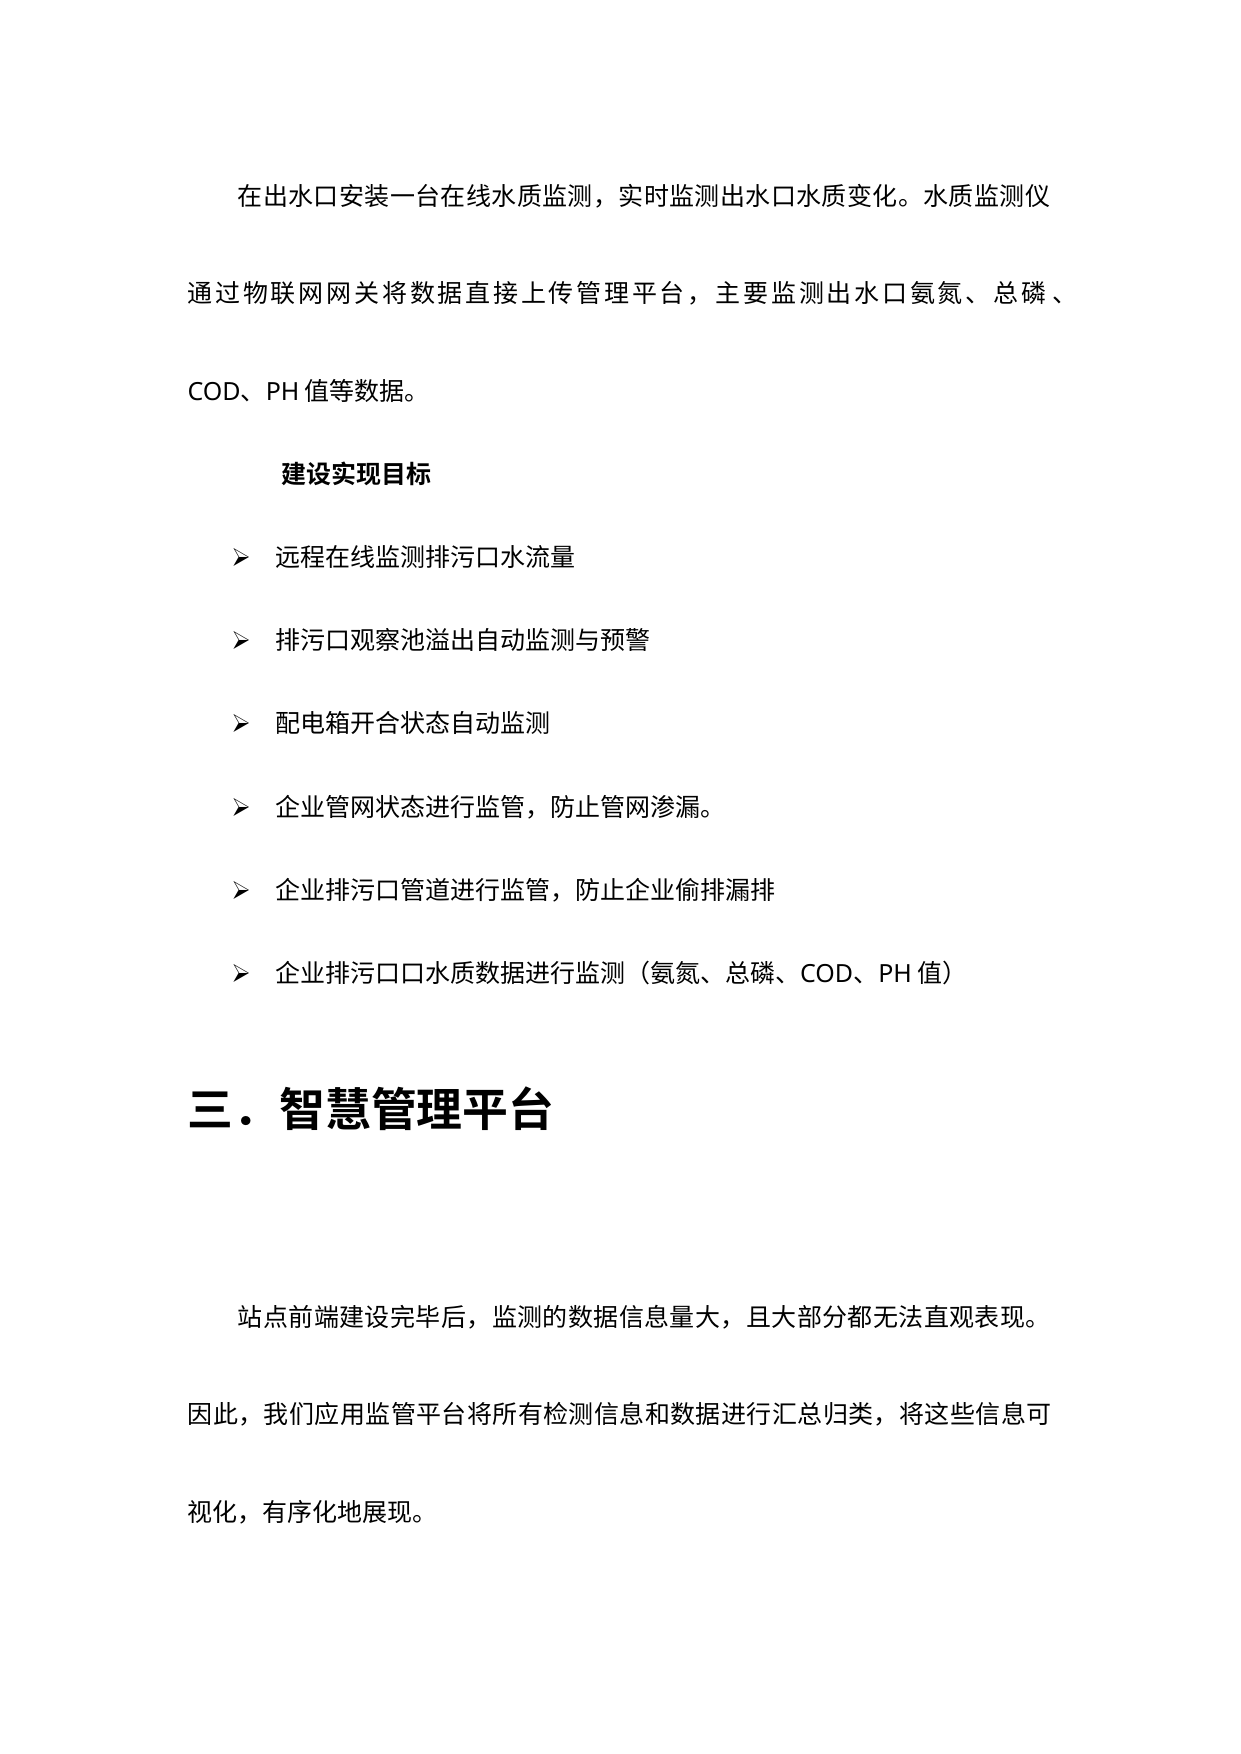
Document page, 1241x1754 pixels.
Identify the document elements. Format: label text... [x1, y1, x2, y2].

text 站点前端建设完毕后，监测的数据信息量大，且大部分都无法直观表现。因此，我们应用监管平台将所有检测信息和数据进行汇总归类，将这些信息可视化，有序化地展现。 [187, 1283, 1053, 1543]
list 企业排污口管道进行监管，防止企业偷排漏排 [231, 856, 1053, 921]
list 企业排污口口水质数据进行监测（氨氮、总磷、COD、PH值） [231, 939, 1053, 1004]
text 在出水口安装一台在线水质监测，实时监测出水口水质变化。水质监测仪通过物联网网关将数据直接上传管理平台，主要监测出水口氨氮、总磷、COD、PH值等数据。 [187, 162, 1053, 422]
list 配电箱开合状态自动监测 [231, 689, 1053, 754]
list 排污口观察池溢出自动监测与预警 [231, 606, 1053, 671]
list 建设实现目标 [281, 440, 1053, 505]
subtitle 三．智慧管理平台 [187, 1057, 1053, 1155]
list 企业管网状态进行监管，防止管网渗漏。 [231, 773, 1053, 838]
list 远程在线监测排污口水流量 [231, 523, 1053, 588]
